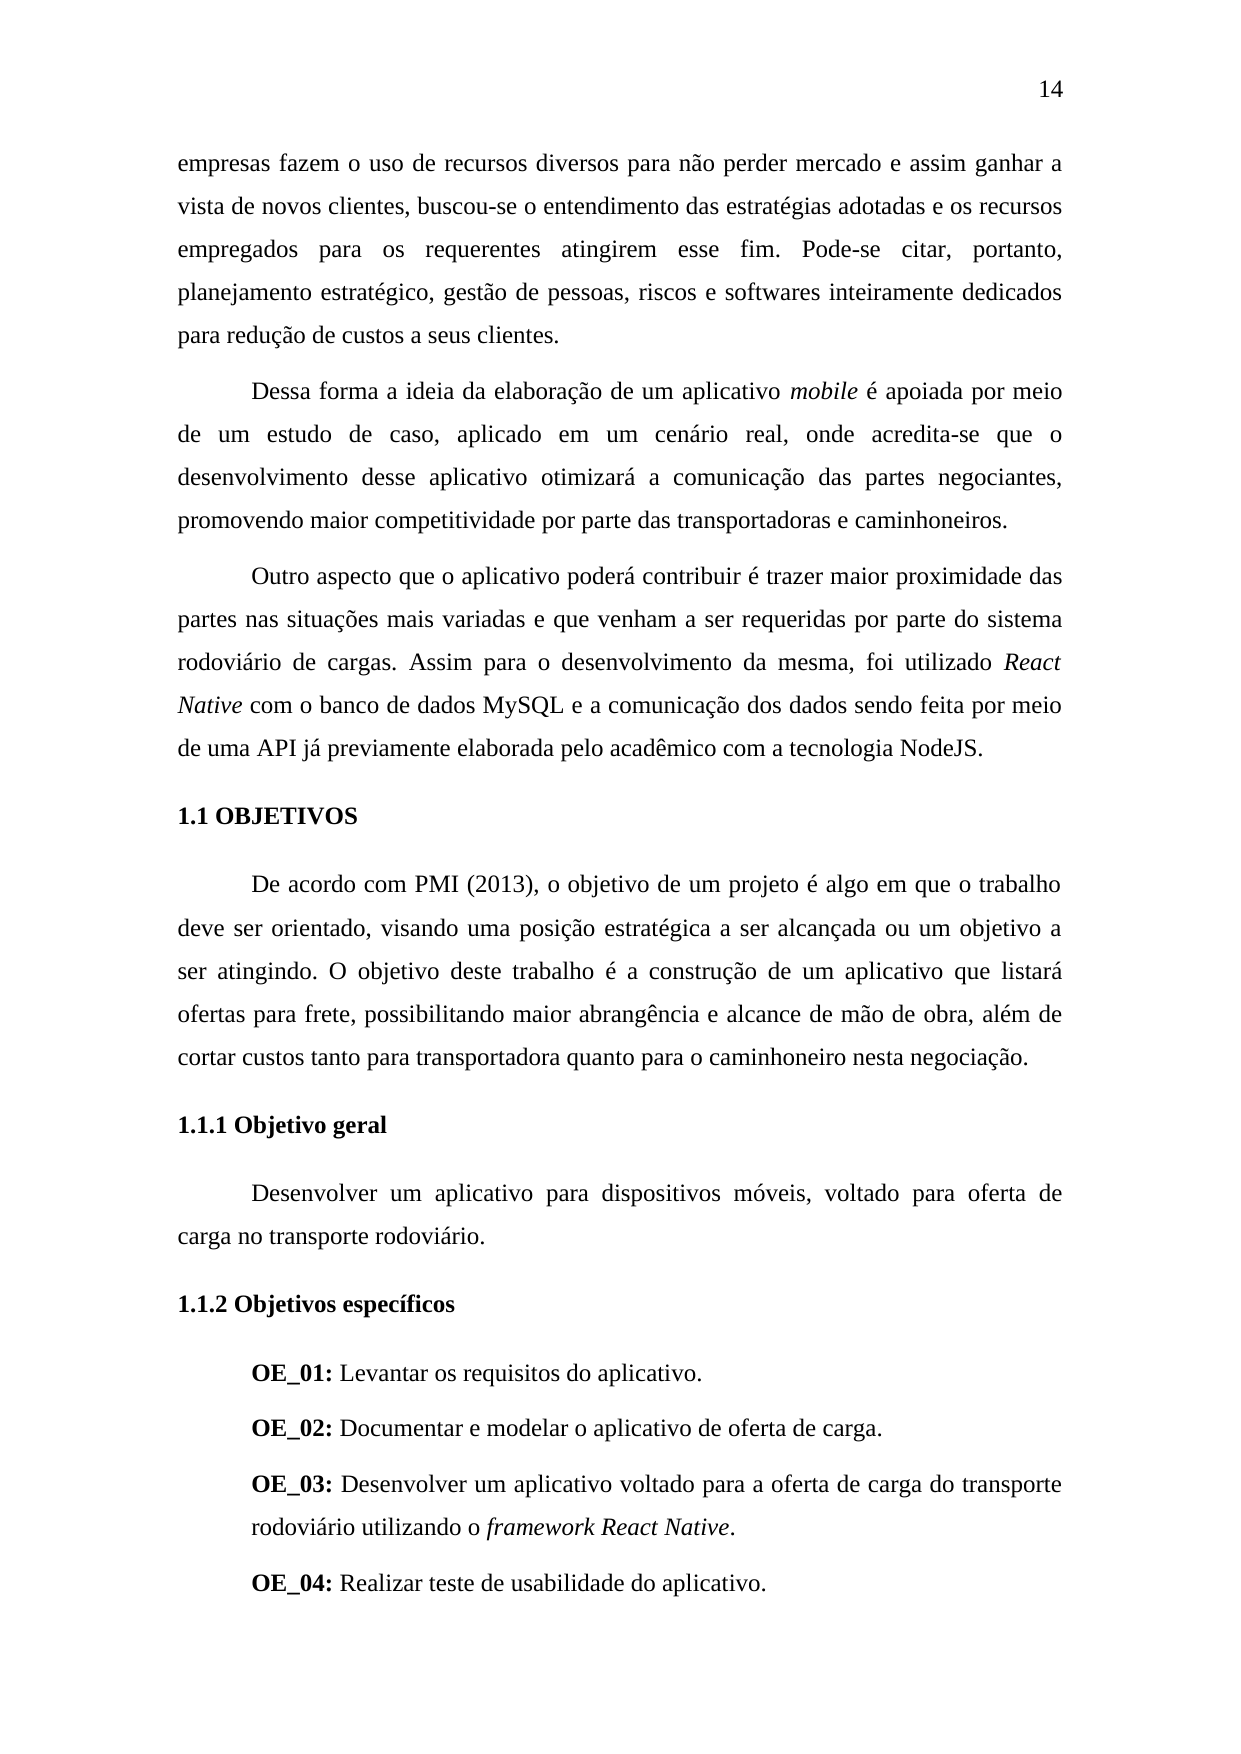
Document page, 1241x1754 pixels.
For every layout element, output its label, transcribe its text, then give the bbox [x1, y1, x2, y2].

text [177, 148, 1063, 349]
text OE_02: Documentar e modelar o aplicativo de oferta de carga. [251, 1413, 1063, 1442]
subtitle 1.1.2 Objetivos específicos [177, 1289, 1063, 1318]
text Desenvolver um aplicativo para dispositivos móveis, voltado para oferta de carga no transporte rodoviário. [177, 1178, 1063, 1250]
subtitle 1.1.1 Objetivo geral [177, 1110, 1063, 1139]
text Dessa forma a ideia da elaboração de um aplicativo mobile é apoiada por meio de um estudo de caso, aplicado em um cenário real, onde acredita-se que o desenvolvimento desse aplicativo otimizará a comunicação das partes negociantes, promovendo maior competitividade por parte das transportadoras e caminhoneiros. [177, 376, 1063, 534]
text OE_03: Desenvolver um aplicativo voltado para a oferta de carga do transporte rodoviário utilizando o framework React Native. [251, 1469, 1063, 1541]
text Outro aspecto que o aplicativo poderá contribuir é trazer maior proximidade das partes nas situações mais variadas e que venham a ser requeridas por parte do sistema rodoviário de cargas. Assim para o desenvolvimento da mesma, foi utilizado React Native com o banco de dados MySQL e a comunicação dos dados sendo feita por meio de uma API já previamente elaborada pelo acadêmico com a tecnologia NodeJS. [177, 561, 1063, 762]
text OE_04: Realizar teste de usabilidade do aplicativo. [251, 1568, 1063, 1596]
text De acordo com PMI (2013), o objetivo de um projeto é algo em que o trabalho deve ser orientado, visando uma posição estratégica a ser alcançada ou um objetivo a ser atingindo. O objetivo deste trabalho é a construção de um aplicativo que listará ofertas para frete, possibilitando maior abrangência e alcance de mão de obra, além de cortar custos tanto para transportadora quanto para o caminhoneiro nesta negociação. [177, 869, 1063, 1071]
text OE_01: Levantar os requisitos do aplicativo. [251, 1358, 1063, 1386]
subtitle 1.1 OBJETIVOS [177, 801, 1063, 830]
